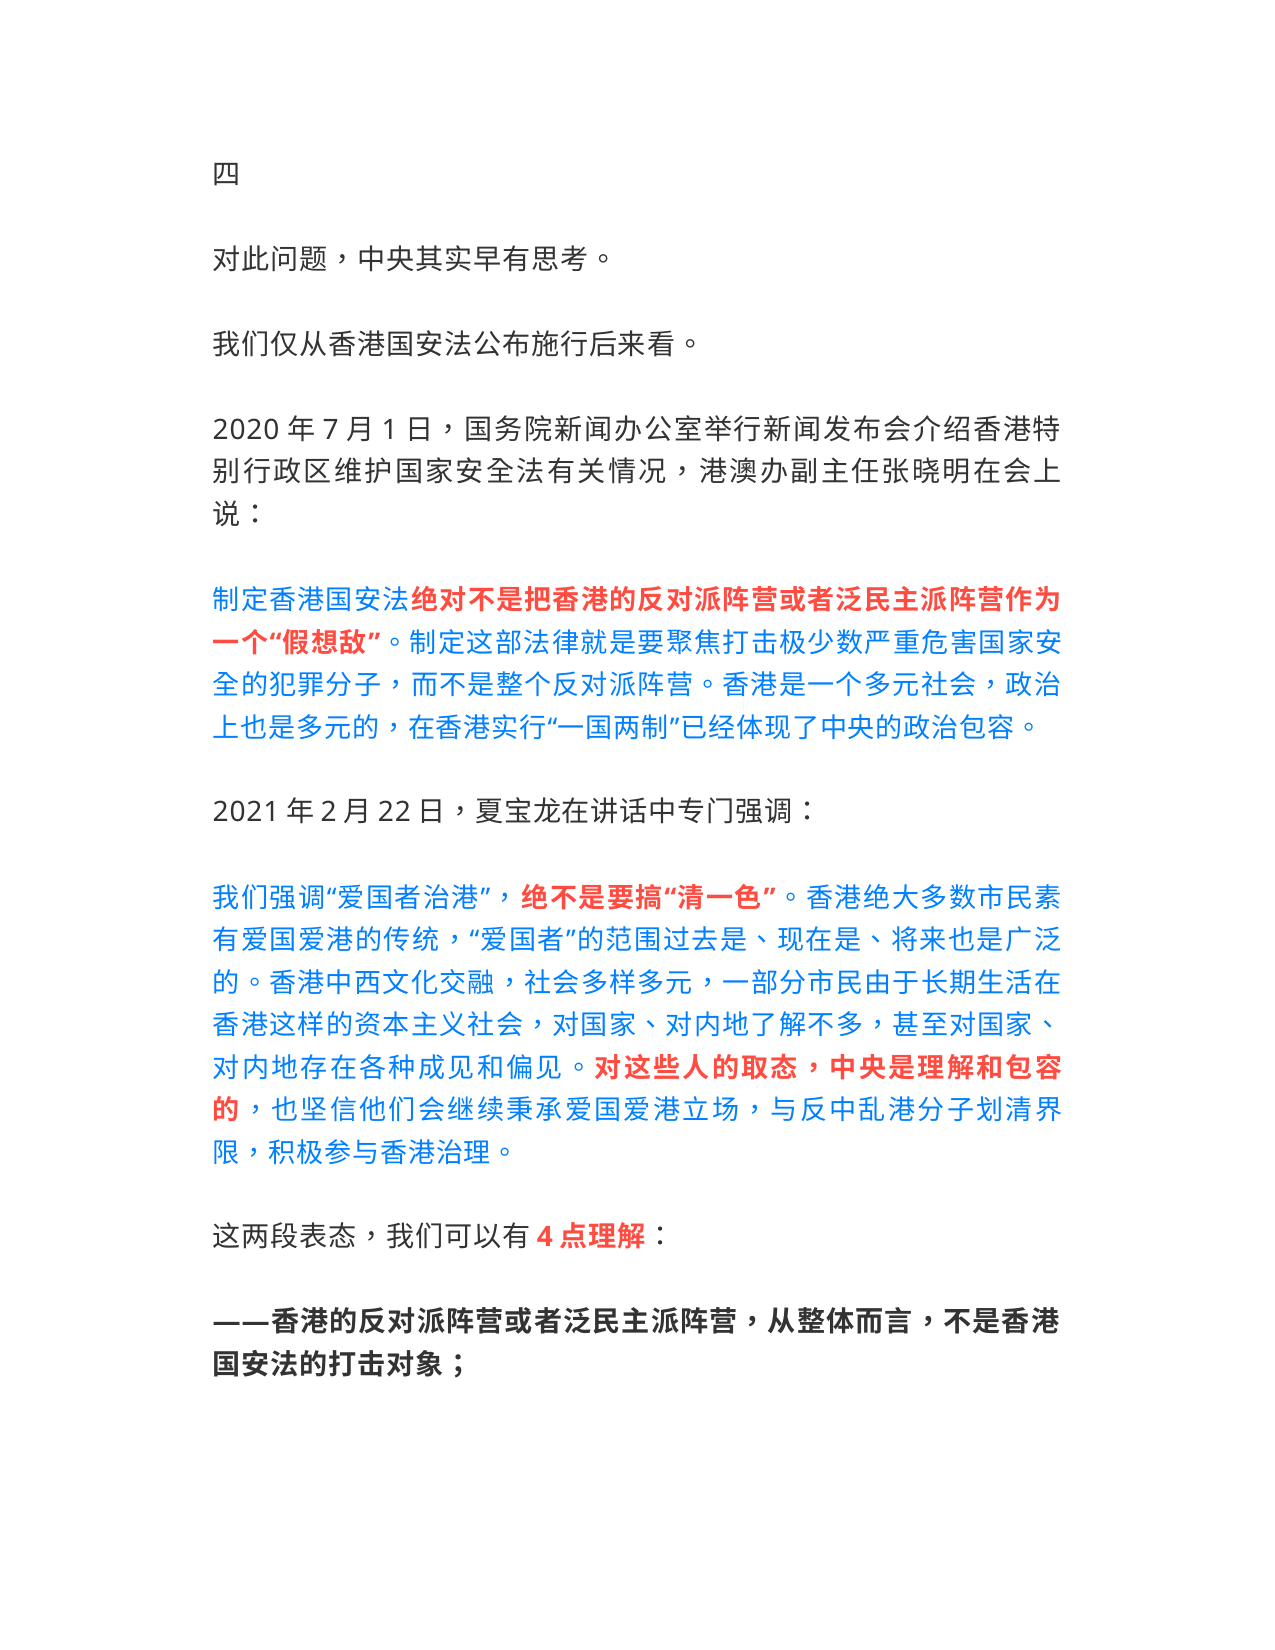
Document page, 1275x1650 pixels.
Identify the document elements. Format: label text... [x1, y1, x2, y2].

text ——香港的反对派阵营或者泛民主派阵营，从整体而言，不是香港国安法的打击对象； [212, 1297, 1062, 1382]
text 2020年7月1日，国务院新闻办公室举行新闻发布会介绍香港特别行政区维护国家安全法有关情况，港澳办副主任张晓明在会上说： [212, 405, 1062, 532]
text 制定香港国安法绝对不是把香港的反对派阵营或者泛民主派阵营作为一个“假想敌”。制定这部法律就是要聚焦打击极少数严重危害国家安全的犯罪分子，而不是整个反对派阵营。香港是一个多元社会，政治上也是多元的，在香港实行“一国两制”已经体现了中央的政治包容。 [212, 575, 1062, 745]
text 对此问题，中央其实早有思考。 [212, 235, 1062, 277]
text 我们强调“爱国者治港”，绝不是要搞“清一色”。香港绝大多数市民素有爱国爱港的传统，“爱国者”的范围过去是、现在是、将来也是广泛的。香港中西文化交融，社会多样多元，一部分市民由于长期生活在香港这样的资本主义社会，对国家、对内地了解不多，甚至对国家、对内地存在各种成见和偏见。对这些人的取态，中央是理解和包容的，也坚信他们会继续秉承爱国爱港立场，与反中乱港分子划清界限，积极参与香港治理。 [212, 872, 1062, 1170]
text 2021年2月22日，夏宝龙在讲话中专门强调： [212, 787, 1062, 830]
text 四 [212, 150, 1062, 192]
text 我们仅从香港国安法公布施行后来看。 [212, 320, 1062, 362]
text 这两段表态，我们可以有4点理解： [212, 1212, 1062, 1255]
